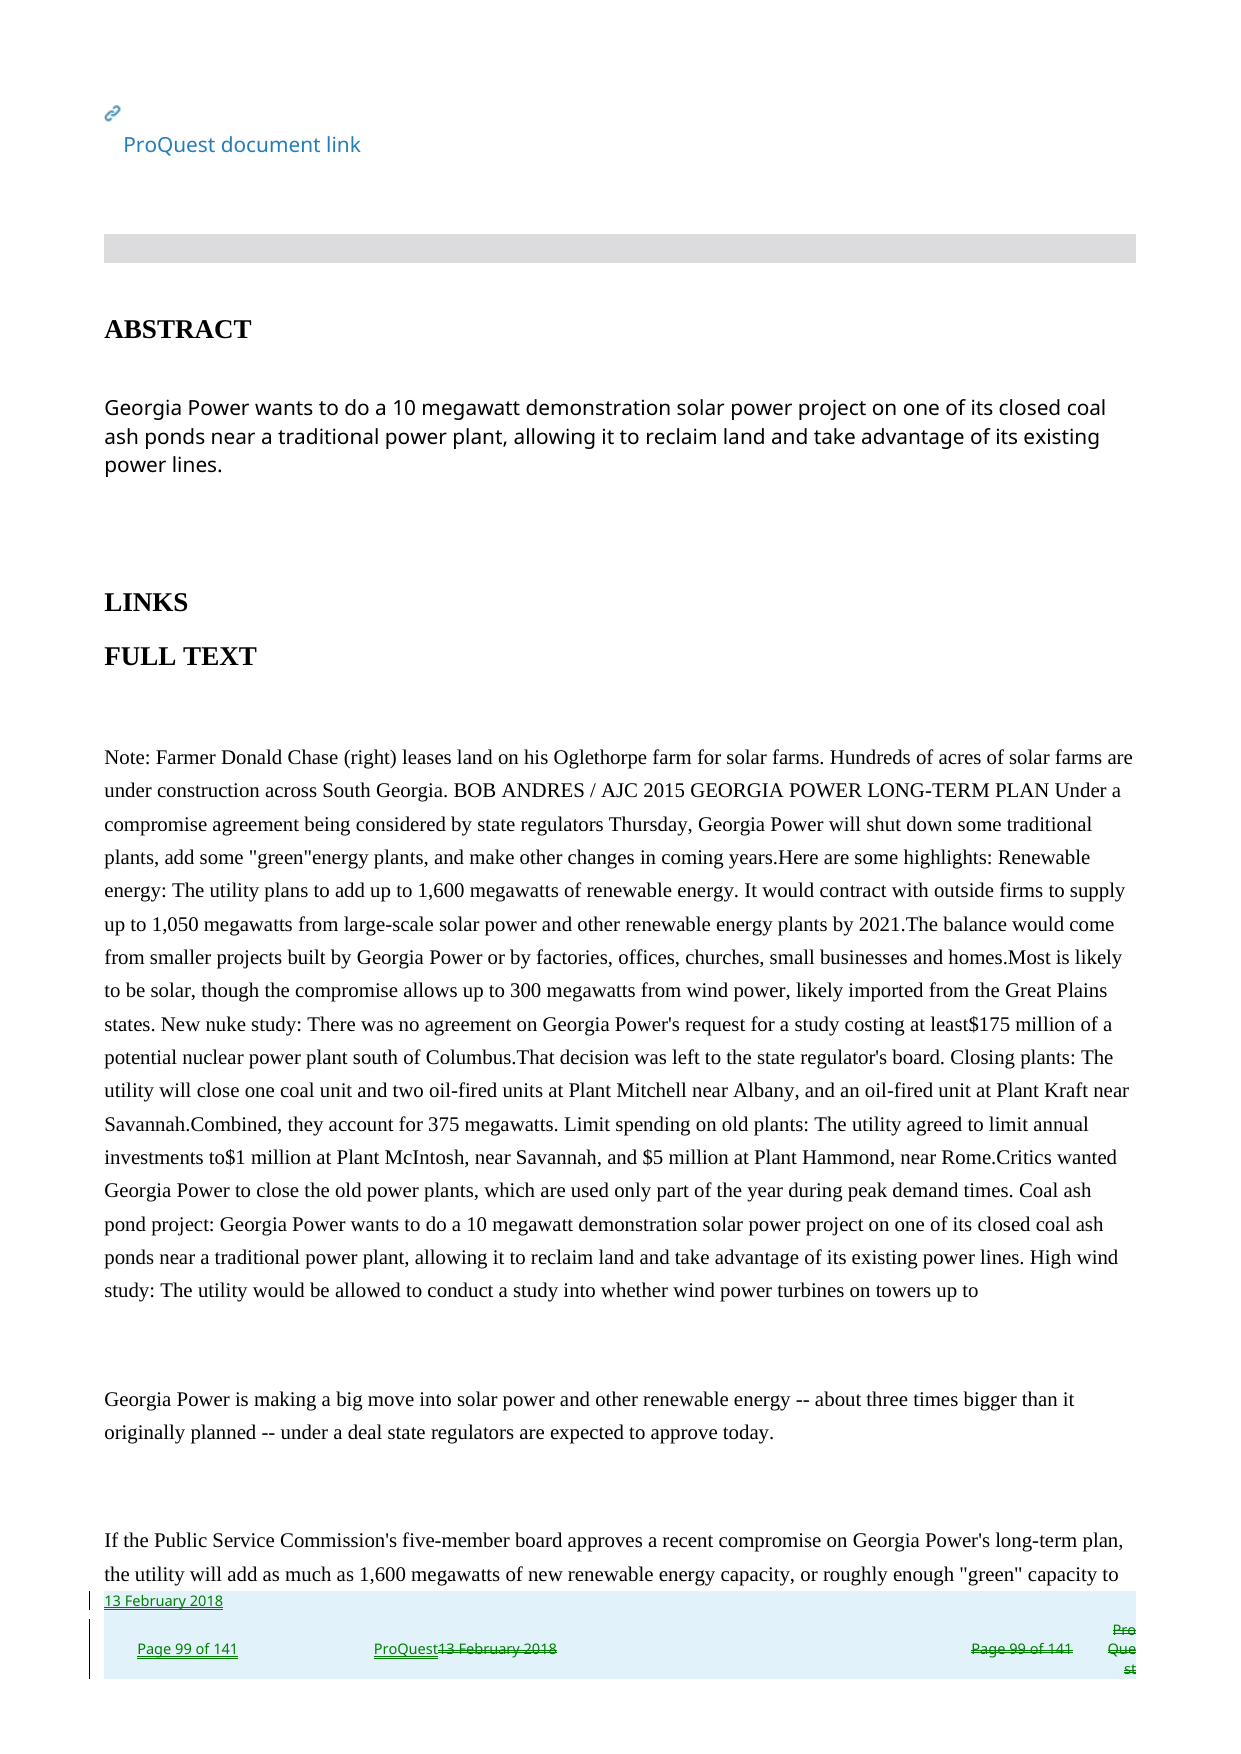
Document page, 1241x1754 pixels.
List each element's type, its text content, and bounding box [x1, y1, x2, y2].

text Note: Farmer Donald Chase (right) leases land on his Oglethorpe farm for solar farms. Hundreds of acres of solar farms are under construction across South Georgia. BOB ANDRES / AJC 2015 GEORGIA POWER LONG-TERM PLAN Under a compromise agreement being considered by state regulators Thursday, Georgia Power will shut down some traditional plants, add some "green"energy plants, and make other changes in coming years.Here are some highlights: Renewable energy: The utility plans to add up to 1,600 megawatts of renewable energy. It would contract with outside firms to supply up to 1,050 megawatts from large-scale solar power and other renewable energy plants by 2021.The balance would come from smaller projects built by Georgia Power or by factories, offices, churches, small businesses and homes.Most is likely to be solar, though the compromise allows up to 300 megawatts from wind power, likely imported from the Great Plains states. New nuke study: There was no agreement on Georgia Power's request for a study costing at least$175 million of a potential nuclear power plant south of Columbus.That decision was left to the state regulator's board. Closing plants: The utility will close one coal unit and two oil-fired units at Plant Mitchell near Albany, and an oil-fired unit at Plant Kraft near Savannah.Combined, they account for 375 megawatts. Limit spending on old plants: The utility agreed to limit annual investments to$1 million at Plant McIntosh, near Savannah, and $5 million at Plant Hammond, near Rome.Critics wanted Georgia Power to close the old power plants, which are used only part of the year during peak demand times. Coal ash pond project: Georgia Power wants to do a 10 megawatt demonstration solar power project on one of its closed coal ash ponds near a traditional power plant, allowing it to reclaim land and take advantage of its existing power lines. High wind study: The utility would be allowed to conduct a study into whether wind power turbines on towers up to [104, 736, 1136, 1302]
text ProQuest document link [104, 104, 1136, 159]
text ABSTRACT [104, 311, 1136, 344]
text FULL TEXT [104, 638, 1136, 671]
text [104, 1519, 1136, 1586]
text Georgia Power wants to do a 10 megawatt demonstration solar power project on one of its closed coal ash ponds near a traditional power plant, allowing it to reclaim land and take advantage of its existing power lines. [104, 393, 1136, 479]
picture [104, 104, 123, 122]
text Georgia Power is making a big move into solar power and other renewable energy -- about three times bigger than it originally planned -- under a deal state regulators are expected to approve today. [104, 1377, 1136, 1444]
table_header [104, 234, 1136, 263]
text LINKS [104, 584, 1136, 617]
